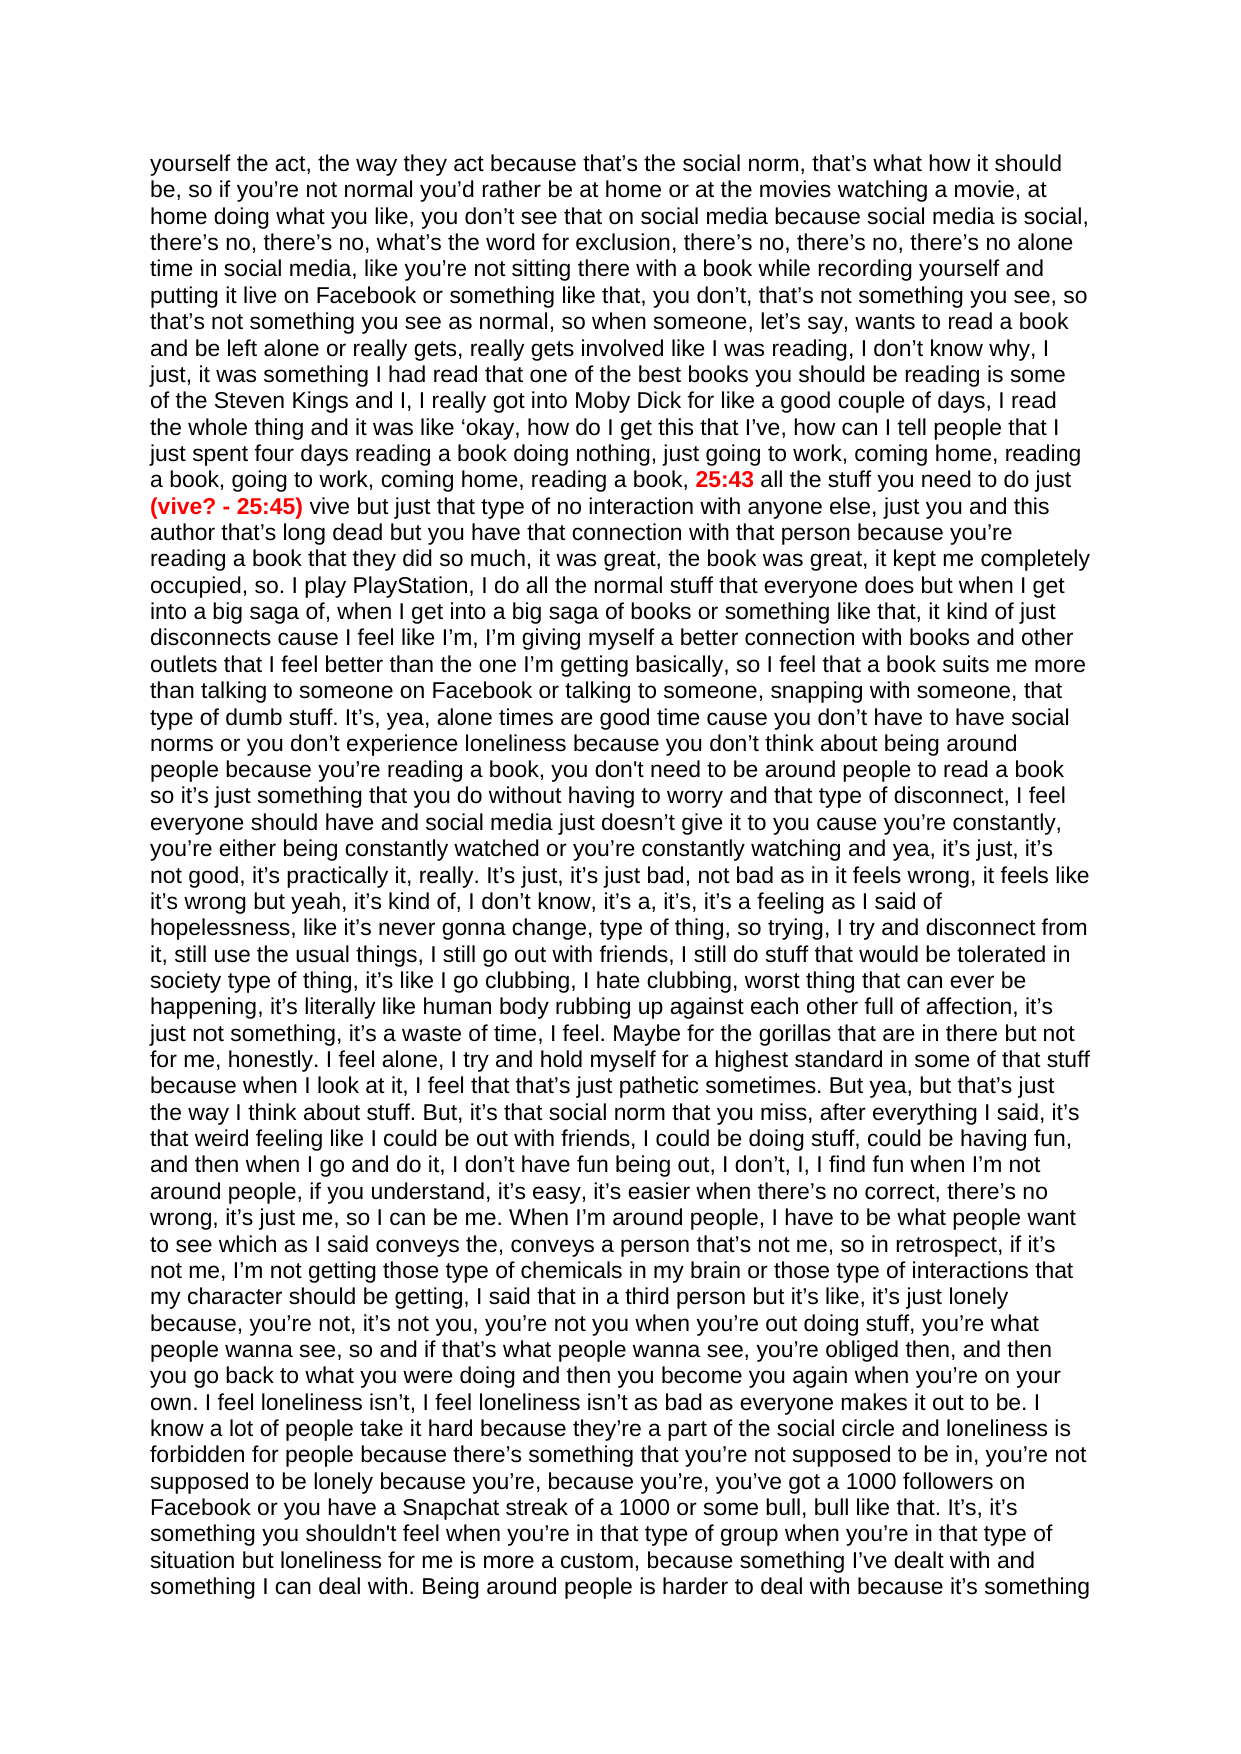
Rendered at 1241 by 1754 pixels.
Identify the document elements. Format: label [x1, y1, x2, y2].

text [150, 150, 1090, 1599]
